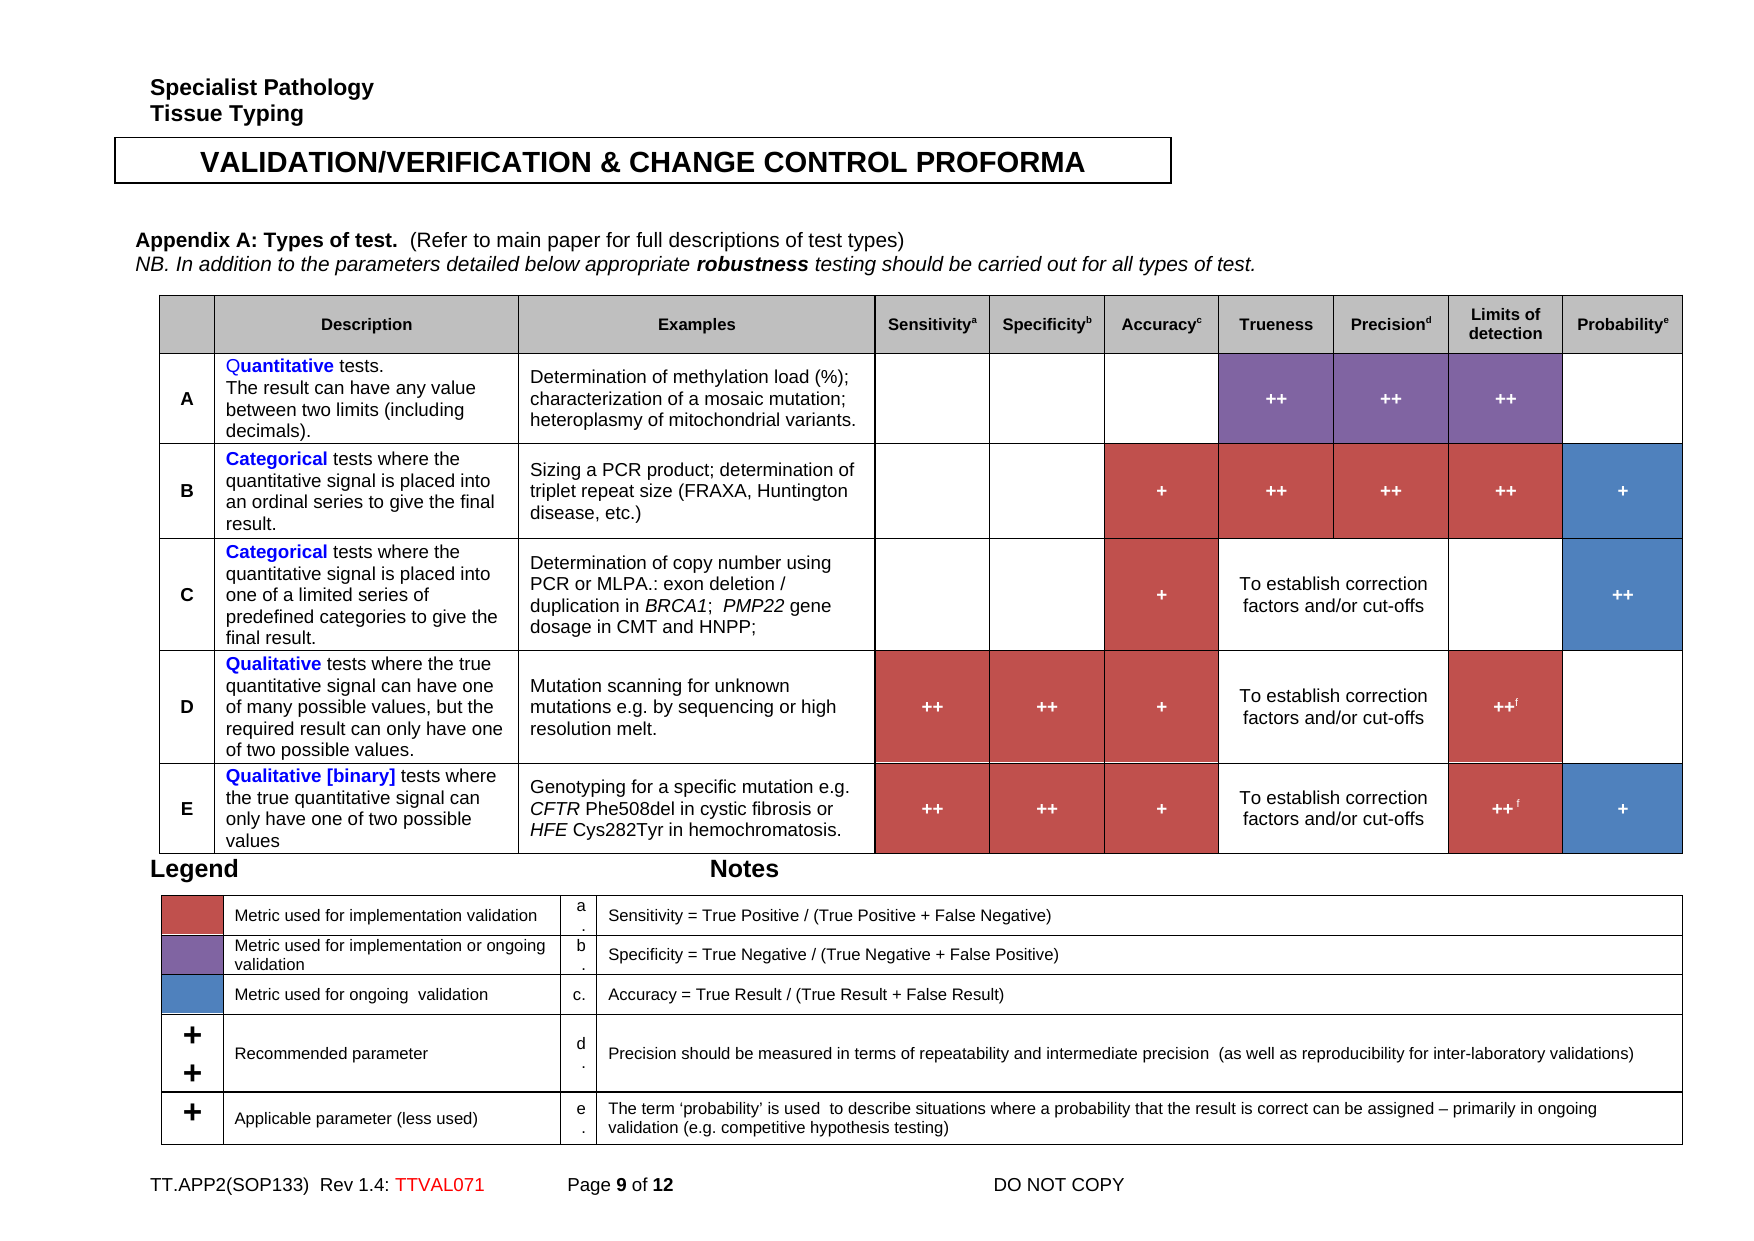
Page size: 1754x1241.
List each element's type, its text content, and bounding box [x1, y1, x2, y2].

table_cell [1563, 354, 1682, 443]
table_cell B [160, 444, 214, 538]
table_cell ++f [1449, 651, 1562, 762]
table_cell Recommended parameter [224, 1015, 560, 1091]
table_cell To establish correction factors and/or cut-offs [1219, 539, 1448, 650]
table_cell [1449, 539, 1562, 650]
table_cell Applicable parameter (less used) [224, 1093, 560, 1144]
table_cell Genotyping for a specific mutation e.g. CFTR Phe508del in cystic fibrosis or HFE Cys282Tyr in hemochromatosis. [519, 764, 874, 853]
table_cell b. [561, 936, 596, 974]
table_cell [876, 444, 989, 538]
table_cell Qualitative [binary] tests where the true quantitative signal can only have one of two possible values [215, 764, 518, 853]
text Appendix A: Types of test. (Refer to main paper for full descriptions of test types) [135, 227, 1604, 251]
table_cell The term ‘probability’ is used to describe situations where a probability that the result is correct can be assigned – primarily in ongoing validation (e.g. competitive hypothesis testing) [597, 1093, 1682, 1144]
table_cell v [876, 354, 989, 443]
text Legend Notes [150, 854, 1604, 883]
table_cell c. [561, 975, 596, 1013]
table_cell [990, 444, 1104, 538]
table_header a. [561, 896, 596, 934]
table_cell Qualitative tests where the true quantitative signal can have one of many possible values, but the required result can only have one of two possible values. [215, 651, 518, 762]
table_cell Metric used for implementation or ongoing validation [224, 936, 560, 974]
table_header Probabilitye [1563, 296, 1682, 353]
table_cell ++ [990, 651, 1104, 762]
table_header Sensitivitya [876, 296, 989, 353]
table_cell C [160, 539, 214, 650]
table_cell Determination of methylation load (%); characterization of a mosaic mutation; heteroplasmy of mitochondrial variants. [519, 354, 874, 443]
table_cell ++ [1449, 444, 1562, 538]
table_cell E [160, 764, 214, 853]
table_cell Quantitative tests. The result can have any value between two limits (including decimals). [215, 354, 518, 443]
table_cell [1105, 354, 1218, 443]
table_cell d. [561, 1015, 596, 1091]
table_header Limits of detection [1449, 296, 1562, 353]
table_cell ++ [1219, 444, 1333, 538]
table_cell Sizing a PCR product; determination of triplet repeat size (FRAXA, Huntington disease, etc.) [519, 444, 874, 538]
table_header Sensitivity = True Positive / (True Positive + False Negative) [597, 896, 1682, 934]
table_cell + [1563, 764, 1682, 853]
table_cell ++ [1334, 354, 1448, 443]
table_cell [1563, 651, 1682, 762]
table_cell To establish correction factors and/or cut-offs [1219, 651, 1448, 762]
table_header Examples [519, 296, 874, 353]
table_cell ++ [990, 764, 1104, 853]
table_cell ++ [1334, 444, 1448, 538]
table_cell ++ [876, 651, 989, 762]
table_cell Accuracy = True Result / (True Result + False Result) [597, 975, 1682, 1013]
table_cell + [162, 1093, 223, 1144]
table_cell + [1105, 764, 1218, 853]
table_cell [876, 539, 989, 650]
table_cell ++ [1563, 539, 1682, 650]
table_header Specificityb [990, 296, 1104, 353]
table_cell [990, 539, 1104, 650]
table_cell ++ [876, 764, 989, 853]
table_cell + [1105, 444, 1218, 538]
table_cell Precision should be measured in terms of repeatability and intermediate precision (as well as reproducibility for inter-laboratory validations) [597, 1015, 1682, 1091]
table_cell [162, 975, 223, 1013]
table_cell Metric used for ongoing validation [224, 975, 560, 1013]
table_cell ++ [162, 1015, 223, 1091]
table_cell Categorical tests where the quantitative signal is placed into one of a limited series of predefined categories to give the final result. [215, 539, 518, 650]
table_header Precisiond [1334, 296, 1448, 353]
table_cell + [1563, 444, 1682, 538]
table_header Trueness [1219, 296, 1333, 353]
table_header Metric used for implementation validation [224, 896, 560, 934]
table_cell Mutation scanning for unknown mutations e.g. by sequencing or high resolution melt. [519, 651, 874, 762]
table_cell Determination of copy number using PCR or MLPA.: exon deletion / duplication in BRCA1; PMP22 gene dosage in CMT and HNPP; [519, 539, 874, 650]
table_cell + [1105, 539, 1218, 650]
table_header Description [215, 296, 518, 353]
table_cell [162, 936, 223, 974]
table_cell A [160, 354, 214, 443]
table_cell Specificity = True Negative / (True Negative + False Positive) [597, 936, 1682, 974]
table_header Accuracyc [1105, 296, 1218, 353]
text NB. In addition to the parameters detailed below appropriate robustness testing should be carried out for all types of test. [135, 251, 1604, 275]
table_cell [990, 354, 1104, 443]
table_cell Categorical tests where the quantitative signal is placed into an ordinal series to give the final result. [215, 444, 518, 538]
table_header [162, 896, 223, 934]
table_cell + [1105, 651, 1218, 762]
table_cell ++ [1449, 354, 1562, 443]
table_cell ++ f [1449, 764, 1562, 853]
table_cell e. [561, 1093, 596, 1144]
table_cell D [160, 651, 214, 762]
table_header [160, 296, 214, 353]
table_cell To establish correction factors and/or cut-offs [1219, 764, 1448, 853]
table_cell ++ [1219, 354, 1333, 443]
